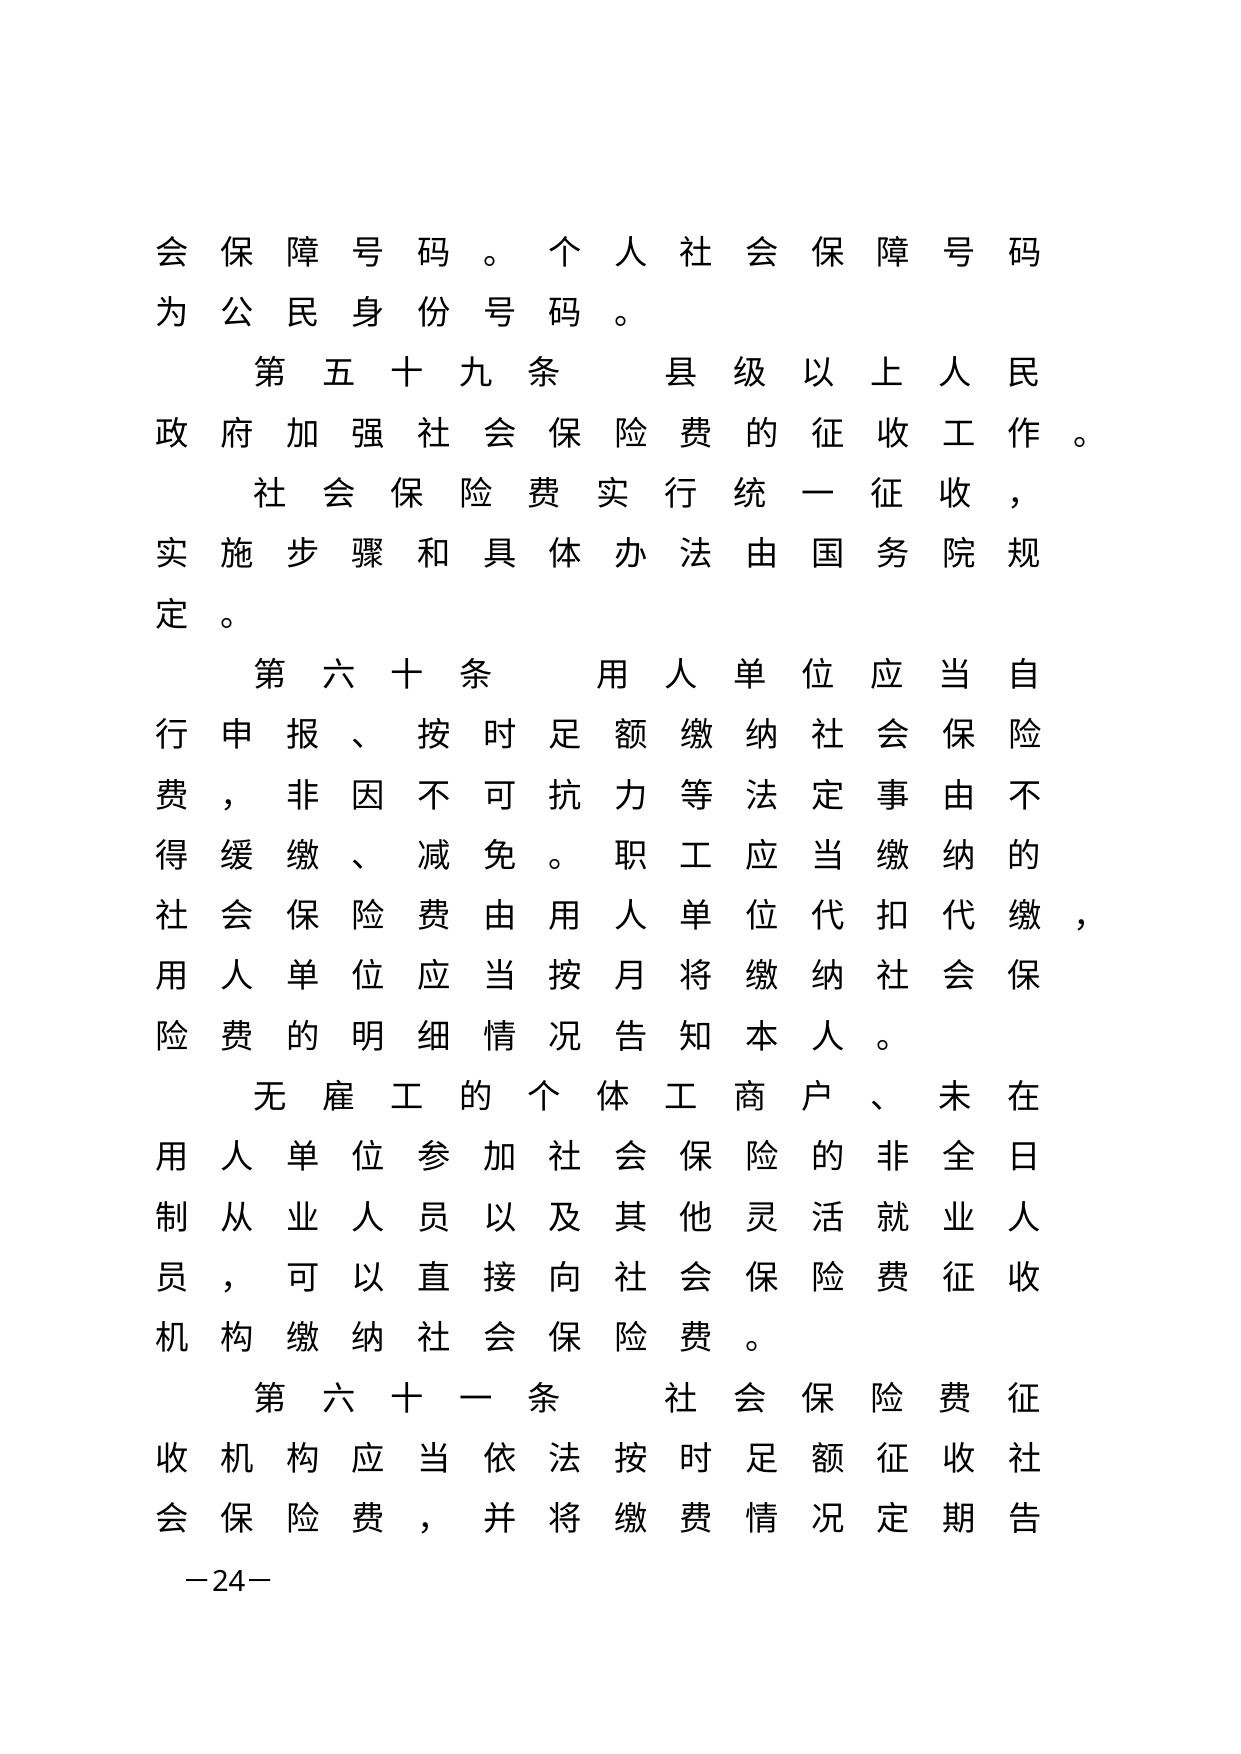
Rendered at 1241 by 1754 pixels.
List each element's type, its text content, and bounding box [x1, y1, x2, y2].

text 社会保险费实行统一征收，实施步骤和具体办法由国务院规定。 [155, 461, 1073, 642]
text 无雇工的个体工商户、未在用人单位参加社会保险的非全日制从业人员以及其他灵活就业人员，可以直接向社会保险费征收机构缴纳社会保险费。 [155, 1064, 1073, 1365]
text 第五十九条 县级以上人民政府加强社会保险费的征收工作。 [155, 340, 1073, 461]
text 国家建立全国统一的个人社会保障号码。个人社会保障号码为公民身份号码。 [155, 219, 1073, 340]
text 第六十一条 社会保险费征收机构应当依法按时足额征收社会保险费，并将缴费情况定期告知用人单位和个人。 [155, 1365, 1073, 1546]
text 第六十条 用人单位应当自行申报、按时足额缴纳社会保险费，非因不可抗力等法定事由不得缓缴、减免。职工应当缴纳的社会保险费由用人单位代扣代缴，用人单位应当按月将缴纳社会保险费的明细情况告知本人。 [155, 642, 1073, 1064]
